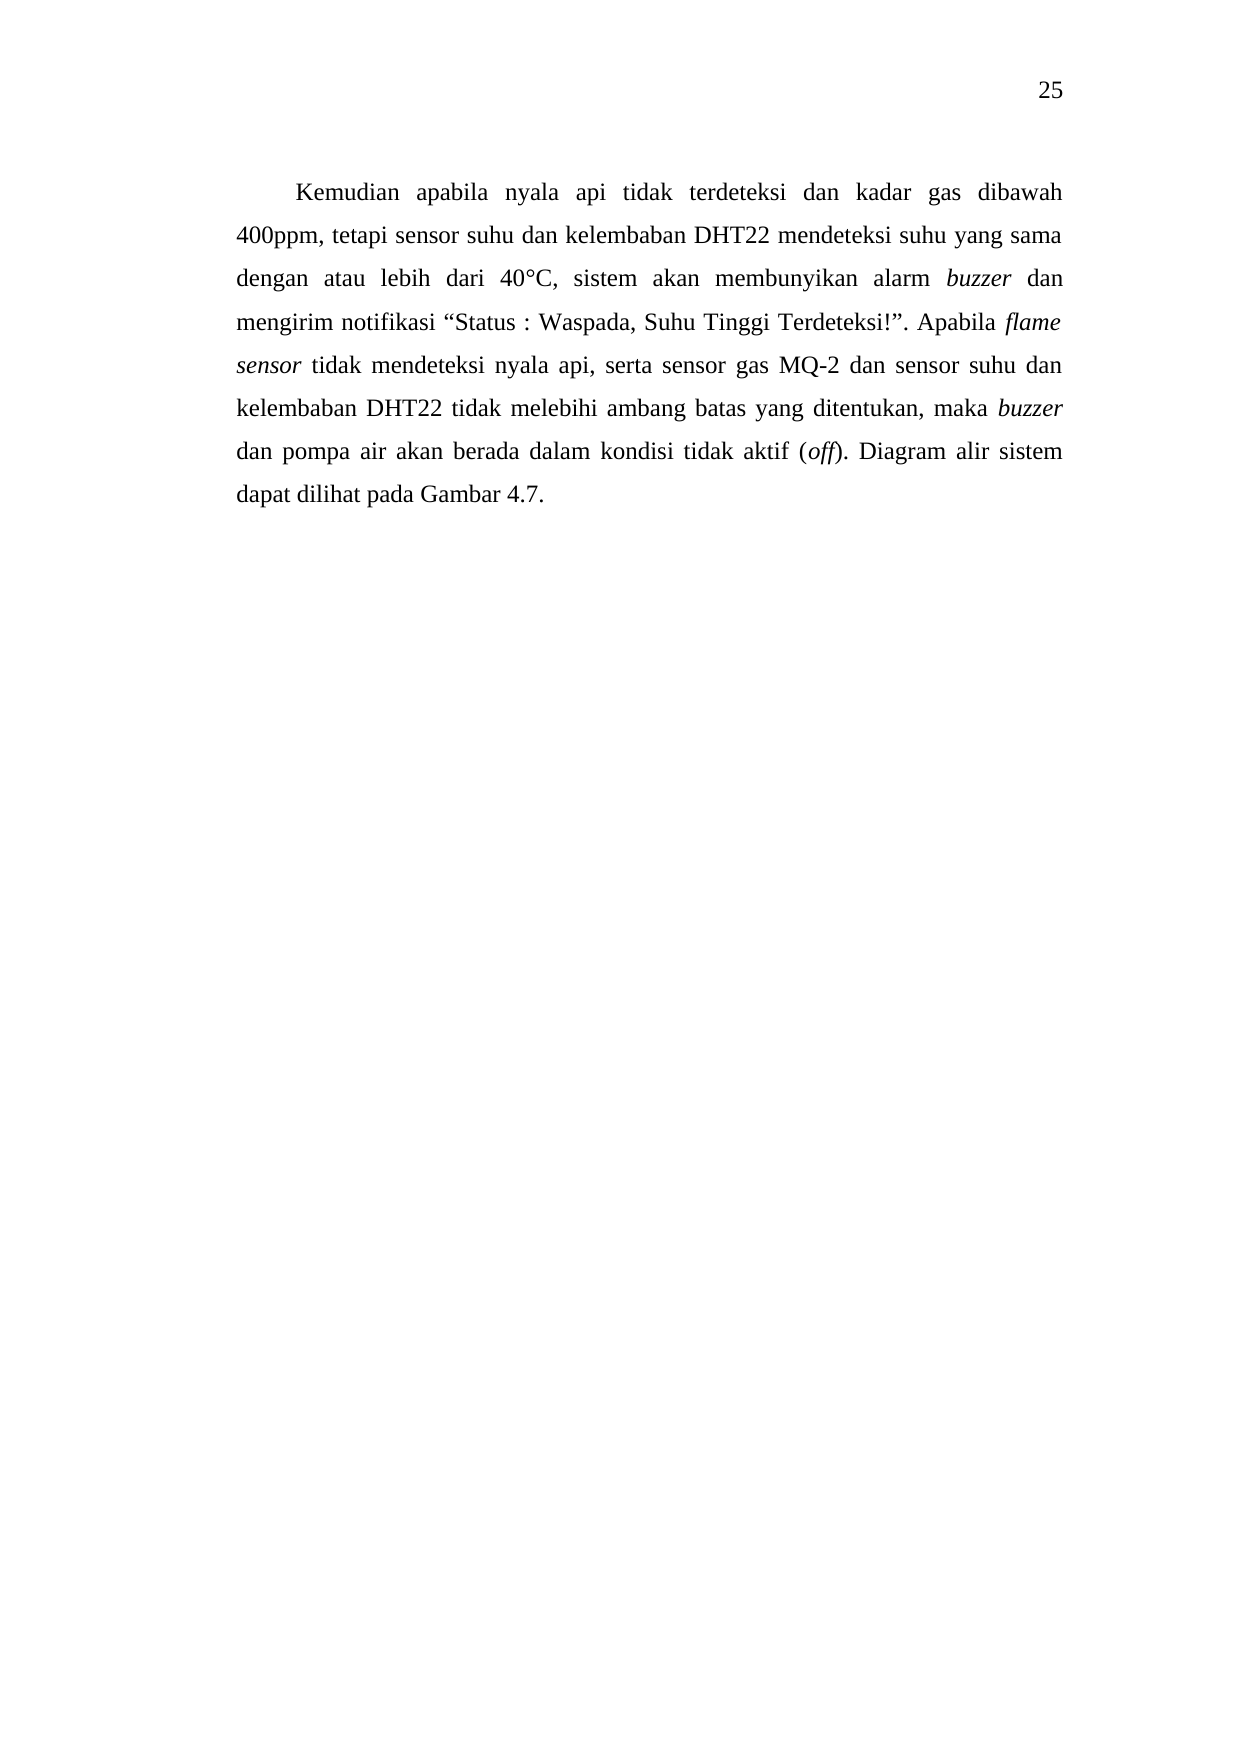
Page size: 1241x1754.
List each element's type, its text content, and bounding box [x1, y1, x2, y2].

text Kemudian apabila nyala api tidak terdeteksi dan kadar gas dibawah 400ppm, tetapi sensor suhu dan kelembaban DHT22 mendeteksi suhu yang sama dengan atau lebih dari 40°C, sistem akan membunyikan alarm buzzer dan mengirim notifikasi “Status : Waspada, Suhu Tinggi Terdeteksi!”. Apabila flame sensor tidak mendeteksi nyala api, serta sensor gas MQ-2 dan sensor suhu dan kelembaban DHT22 tidak melebihi ambang batas yang ditentukan, maka buzzer dan pompa air akan berada dalam kondisi tidak aktif (off). Diagram alir sistem dapat dilihat pada Gambar 4.7. [236, 177, 1063, 508]
